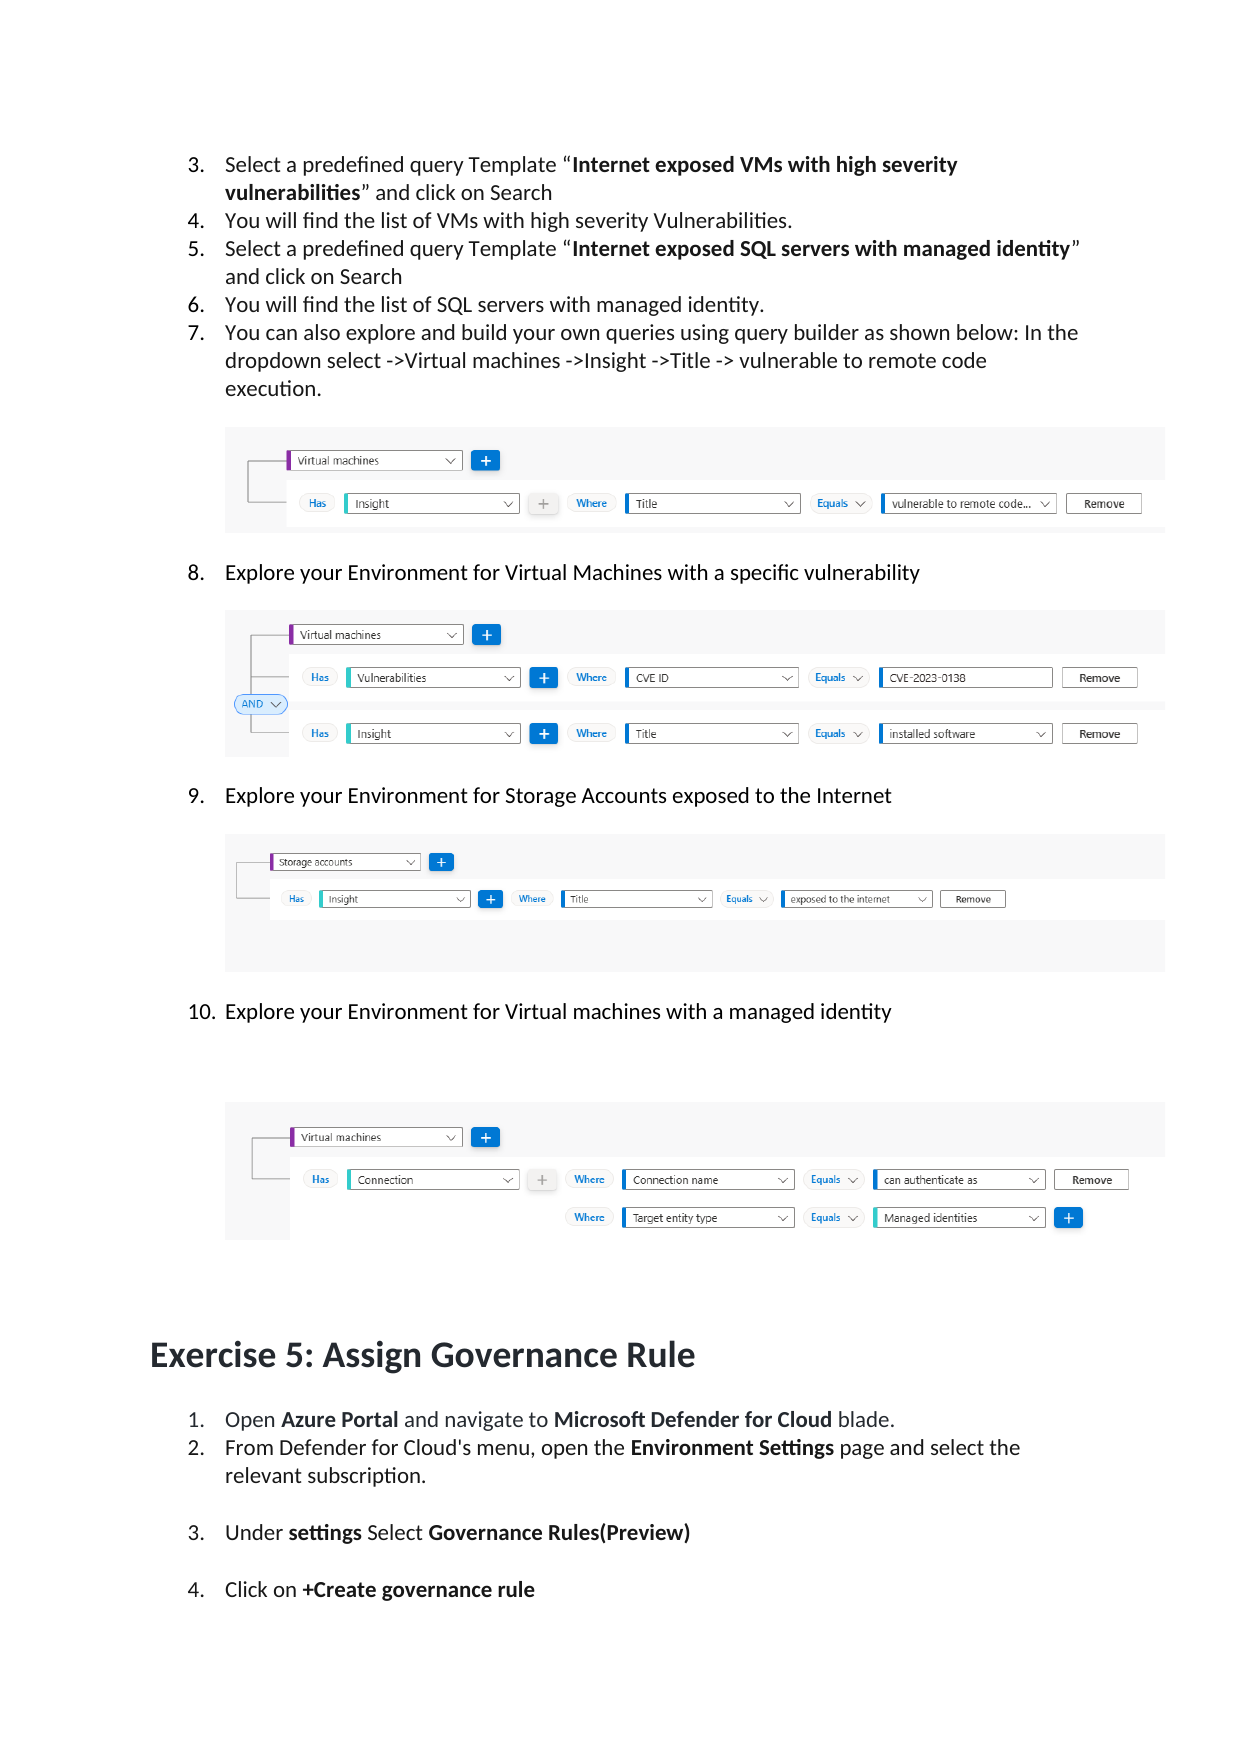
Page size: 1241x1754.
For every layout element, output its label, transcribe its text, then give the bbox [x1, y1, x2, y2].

picture [225, 610, 1166, 757]
list You can also explore and build your own queries using query builder as shown below: In the dropdown select ->Virtual machines ->Insight ->Title -> vulnerable to remote code execution. [187, 318, 1090, 402]
list Explore your Environment for Virtual Machines with a specific vulnerability [187, 558, 1090, 586]
list You will find the list of SQL servers with managed identity. [187, 290, 1090, 318]
list You will find the list of VMs with high severity Vulnerabilities. [187, 206, 1090, 234]
list Click on +Create governance rule [187, 1575, 1090, 1603]
list Open Azure Portal and navigate to Microsoft Defender for Cloud blade. [187, 1405, 1090, 1433]
picture [225, 834, 1166, 972]
list Explore your Environment for Virtual machines with a managed identity [187, 997, 1090, 1025]
picture [225, 1102, 1166, 1240]
list From Defender for Cloud's menu, open the Environment Settings page and select the relevant subscription. [187, 1433, 1090, 1489]
list Under settings Select Governance Rules(Preview) [187, 1518, 1090, 1546]
list Select a predefined query Template “Internet exposed SQL servers with managed identity” and click on Search [187, 234, 1090, 290]
subtitle Exercise 5: Assign Governance Rule [150, 1331, 1090, 1376]
list Explore your Environment for Storage Accounts exposed to the Internet [187, 781, 1090, 809]
list Select a predefined query Template “Internet exposed VMs with high severity vulnerabilities” and click on Search [187, 150, 1090, 206]
picture [225, 427, 1166, 533]
